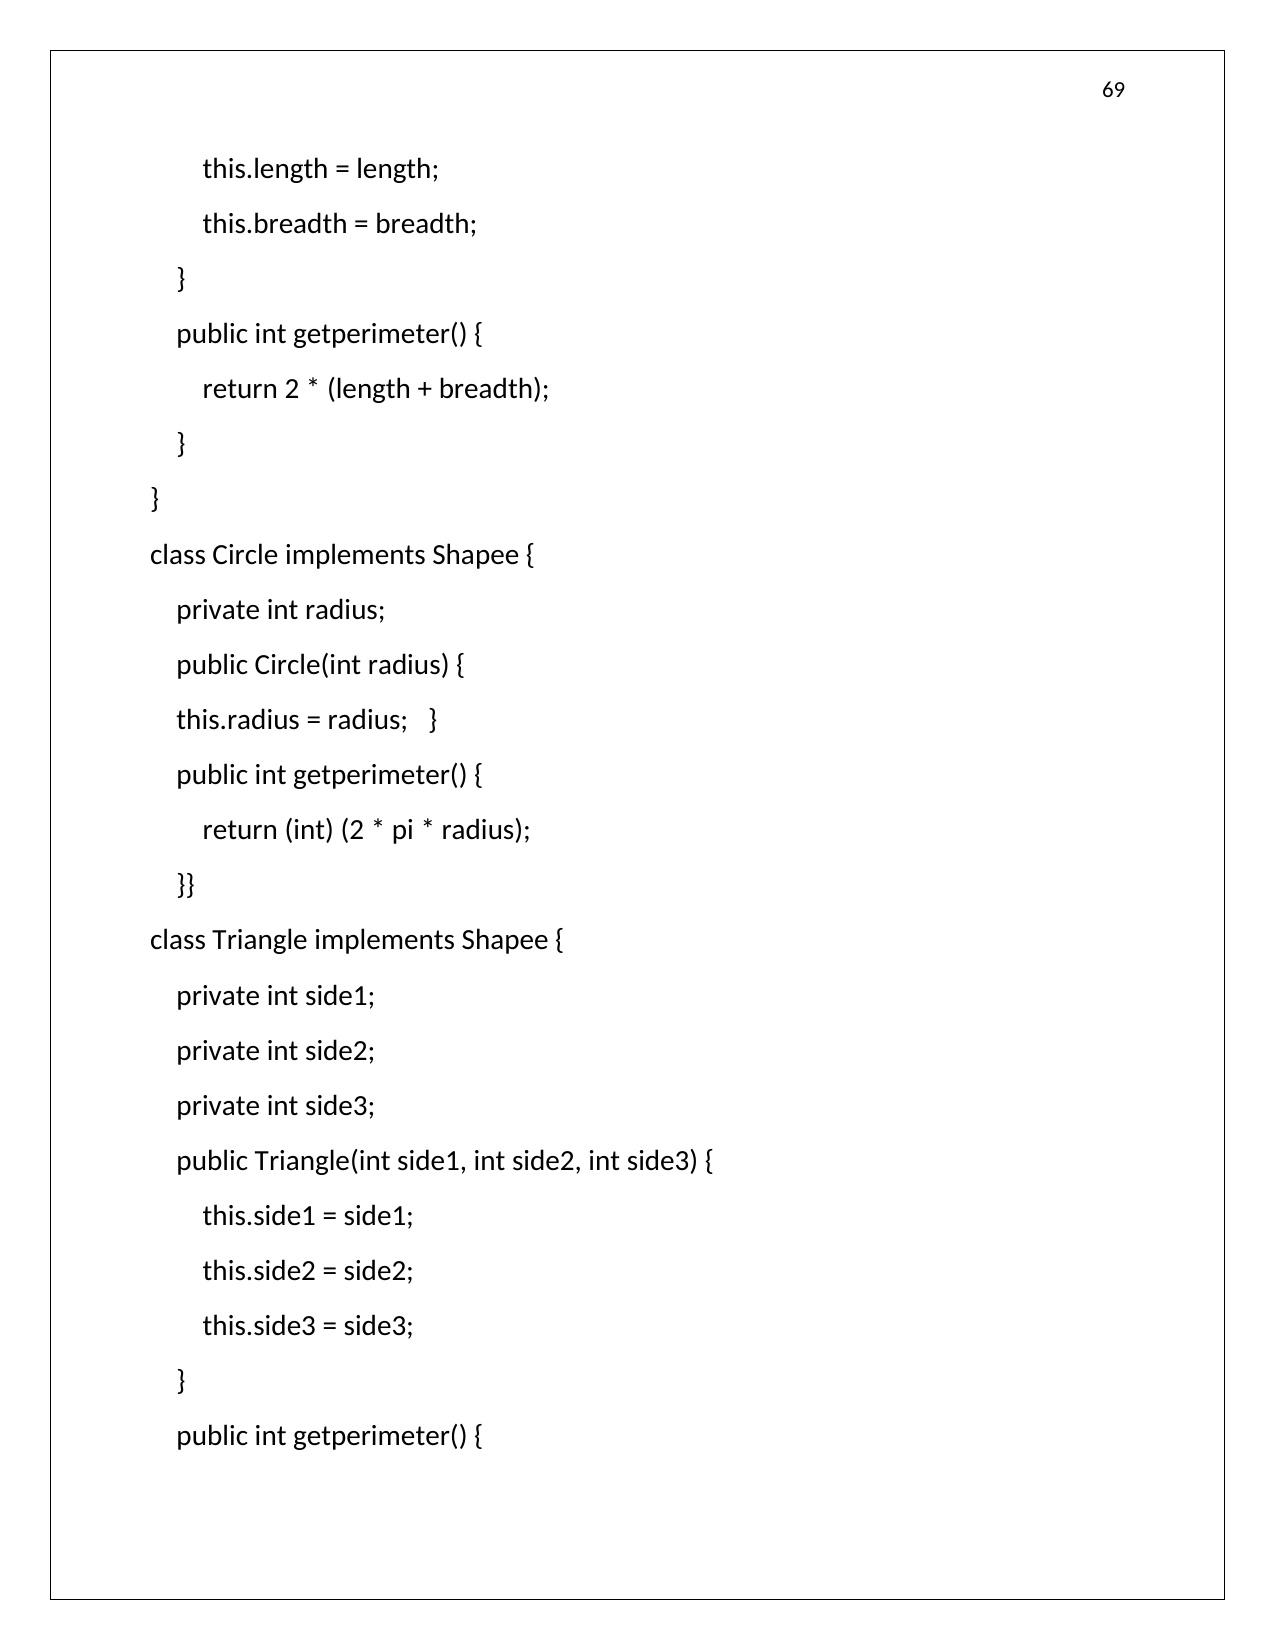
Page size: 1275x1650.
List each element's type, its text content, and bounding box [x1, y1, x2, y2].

text public Circle(int radius) { [150, 646, 1125, 682]
text this.side3 = side3; [150, 1307, 1125, 1343]
text this.side1 = side1; [150, 1197, 1125, 1233]
text } [150, 426, 1125, 461]
text return (int) (2 * pi * radius); [150, 811, 1125, 847]
text this.breadth = breadth; [150, 205, 1125, 241]
text private int radius; [150, 591, 1125, 626]
text public Triangle(int side1, int side2, int side3) { [150, 1142, 1125, 1177]
text }} [150, 866, 1125, 902]
text private int side1; [150, 977, 1125, 1012]
text this.side2 = side2; [150, 1252, 1125, 1288]
text private int side2; [150, 1032, 1125, 1067]
text class Circle implements Shapee { [150, 536, 1125, 571]
text public int getperimeter() { [150, 756, 1125, 792]
text return 2 * (length + breadth); [150, 370, 1125, 406]
text } [150, 1362, 1125, 1398]
text this.radius = radius; } [150, 701, 1125, 737]
text private int side3; [150, 1087, 1125, 1122]
text class Triangle implements Shapee { [150, 921, 1125, 957]
text } [150, 260, 1125, 296]
text } [150, 481, 1125, 516]
text public int getperimeter() { [150, 315, 1125, 351]
text this.length = length; [150, 150, 1125, 186]
text public int getperimeter() { [150, 1417, 1125, 1453]
